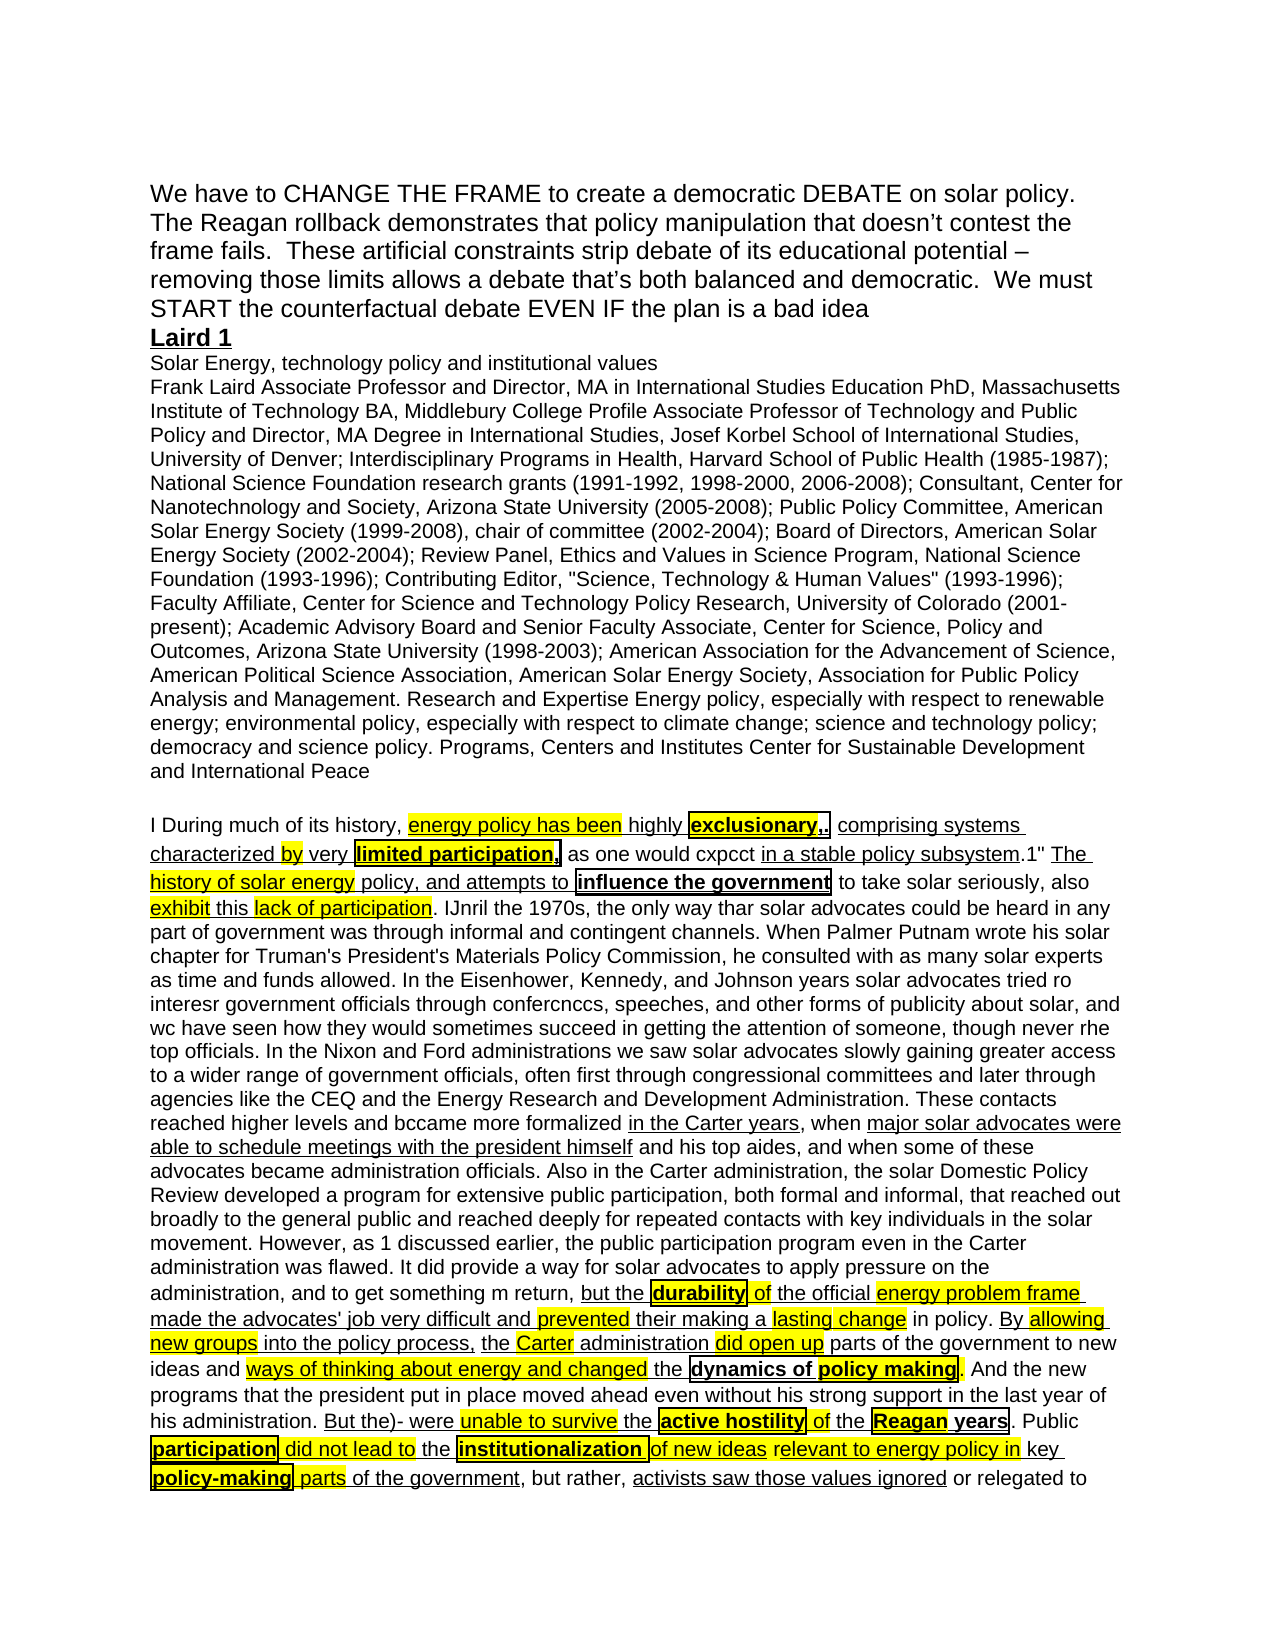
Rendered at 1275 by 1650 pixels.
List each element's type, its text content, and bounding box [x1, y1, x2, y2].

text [150, 811, 1125, 1491]
text We have to CHANGE THE FRAME to create a democratic DEBATE on solar policy. The Reagan rollback demonstrates that policy manipulation that doesn’t contest the frame fails. These artificial constraints strip debate of its educational potential – removing those limits allows a debate that’s both balanced and democratic. We must START the counterfactual debate EVEN IF the plan is a bad idea [150, 179, 1125, 322]
text Laird 1 [150, 322, 1125, 351]
text Solar Energy, technology policy and institutional values [150, 351, 1125, 375]
text Frank Laird Associate Professor and Director, MA in International Studies Education PhD, Massachusetts Institute of Technology BA, Middlebury College Profile Associate Professor of Technology and Public Policy and Director, MA Degree in International Studies, Josef Korbel School of International Studies, University of Denver; Interdisciplinary Programs in Health, Harvard School of Public Health (1985-1987); National Science Foundation research grants (1991-1992, 1998-2000, 2006-2008); Consultant, Center for Nanotechnology and Society, Arizona State University (2005-2008); Public Policy Committee, American Solar Energy Society (1999-2008), chair of committee (2002-2004); Board of Directors, American Solar Energy Society (2002-2004); Review Panel, Ethics and Values in Science Program, National Science Foundation (1993-1996); Contributing Editor, "Science, Technology & Human Values" (1993-1996); Faculty Affiliate, Center for Science and Technology Policy Research, University of Colorado (2001-present); Academic Advisory Board and Senior Faculty Associate, Center for Science, Policy and Outcomes, Arizona State University (1998-2003); American Association for the Advancement of Science, American Political Science Association, American Solar Energy Society, Association for Public Policy Analysis and Management. Research and Expertise Energy policy, especially with respect to renewable energy; environmental policy, especially with respect to climate change; science and technology policy; democracy and science policy. Programs, Centers and Institutes Center for Sustainable Development and International Peace [150, 375, 1125, 782]
